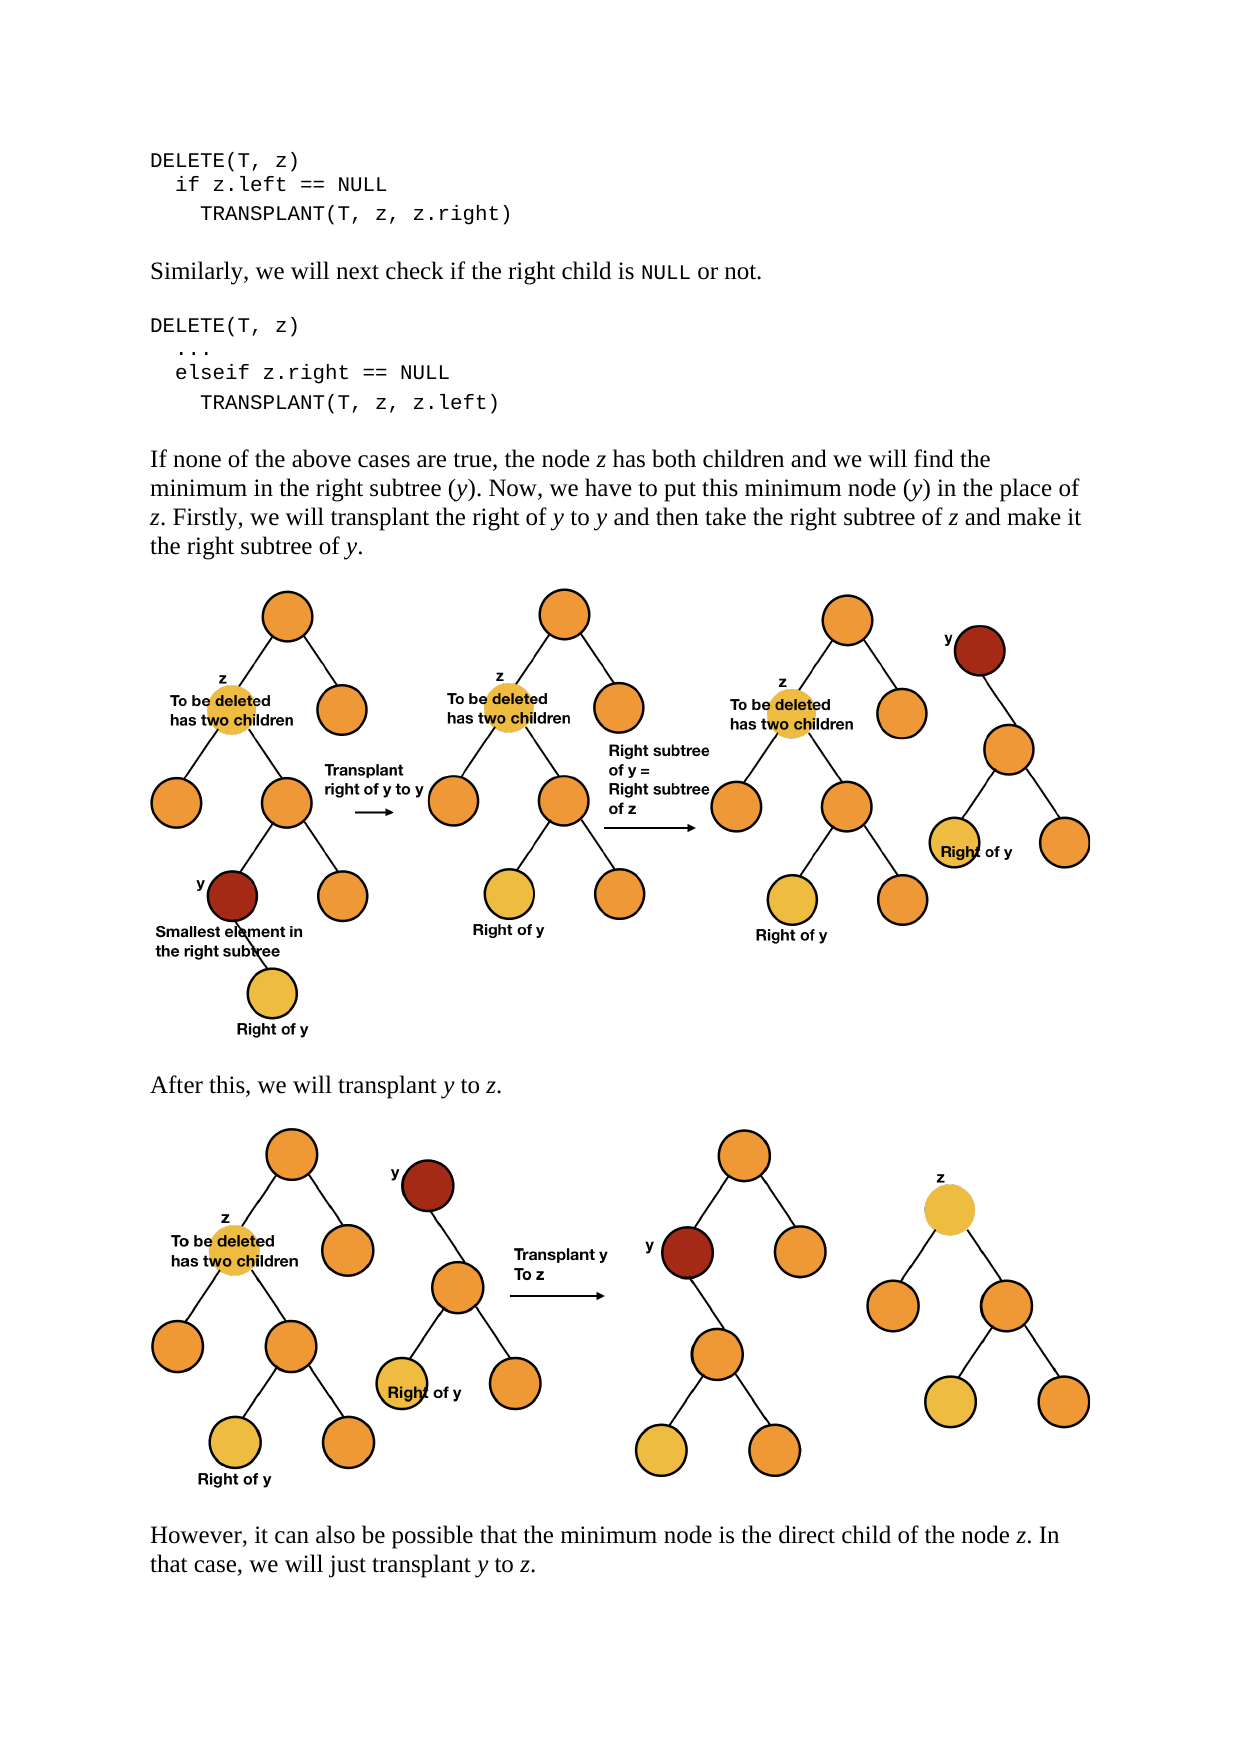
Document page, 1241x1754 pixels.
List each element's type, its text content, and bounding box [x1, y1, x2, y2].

text DELETE(T, z) ... elseif z.right == NULL TRANSPLANT(T, z, z.left) [150, 315, 1090, 415]
text DELETE(T, z) if z.left == NULL TRANSPLANT(T, z, z.right) [150, 150, 1090, 227]
text However, it can also be possible that the minimum node is the direct child of the node z. In that case, we will just transplant y to z. [150, 1520, 1090, 1578]
text After this, we will transplant y to z. [150, 1070, 1090, 1099]
picture [150, 588, 1091, 1041]
picture [150, 1128, 1091, 1491]
text If none of the above cases are true, the node z has both children and we will find the minimum in the right subtree (y). Now, we have to put this minimum node (y) in the place of z. Firstly, we will transplant the right of y to y and then take the right subtree of z and make it the right subtree of y. [150, 444, 1090, 559]
text Similarly, we will next check if the right child is NULL or not. [150, 256, 1090, 286]
